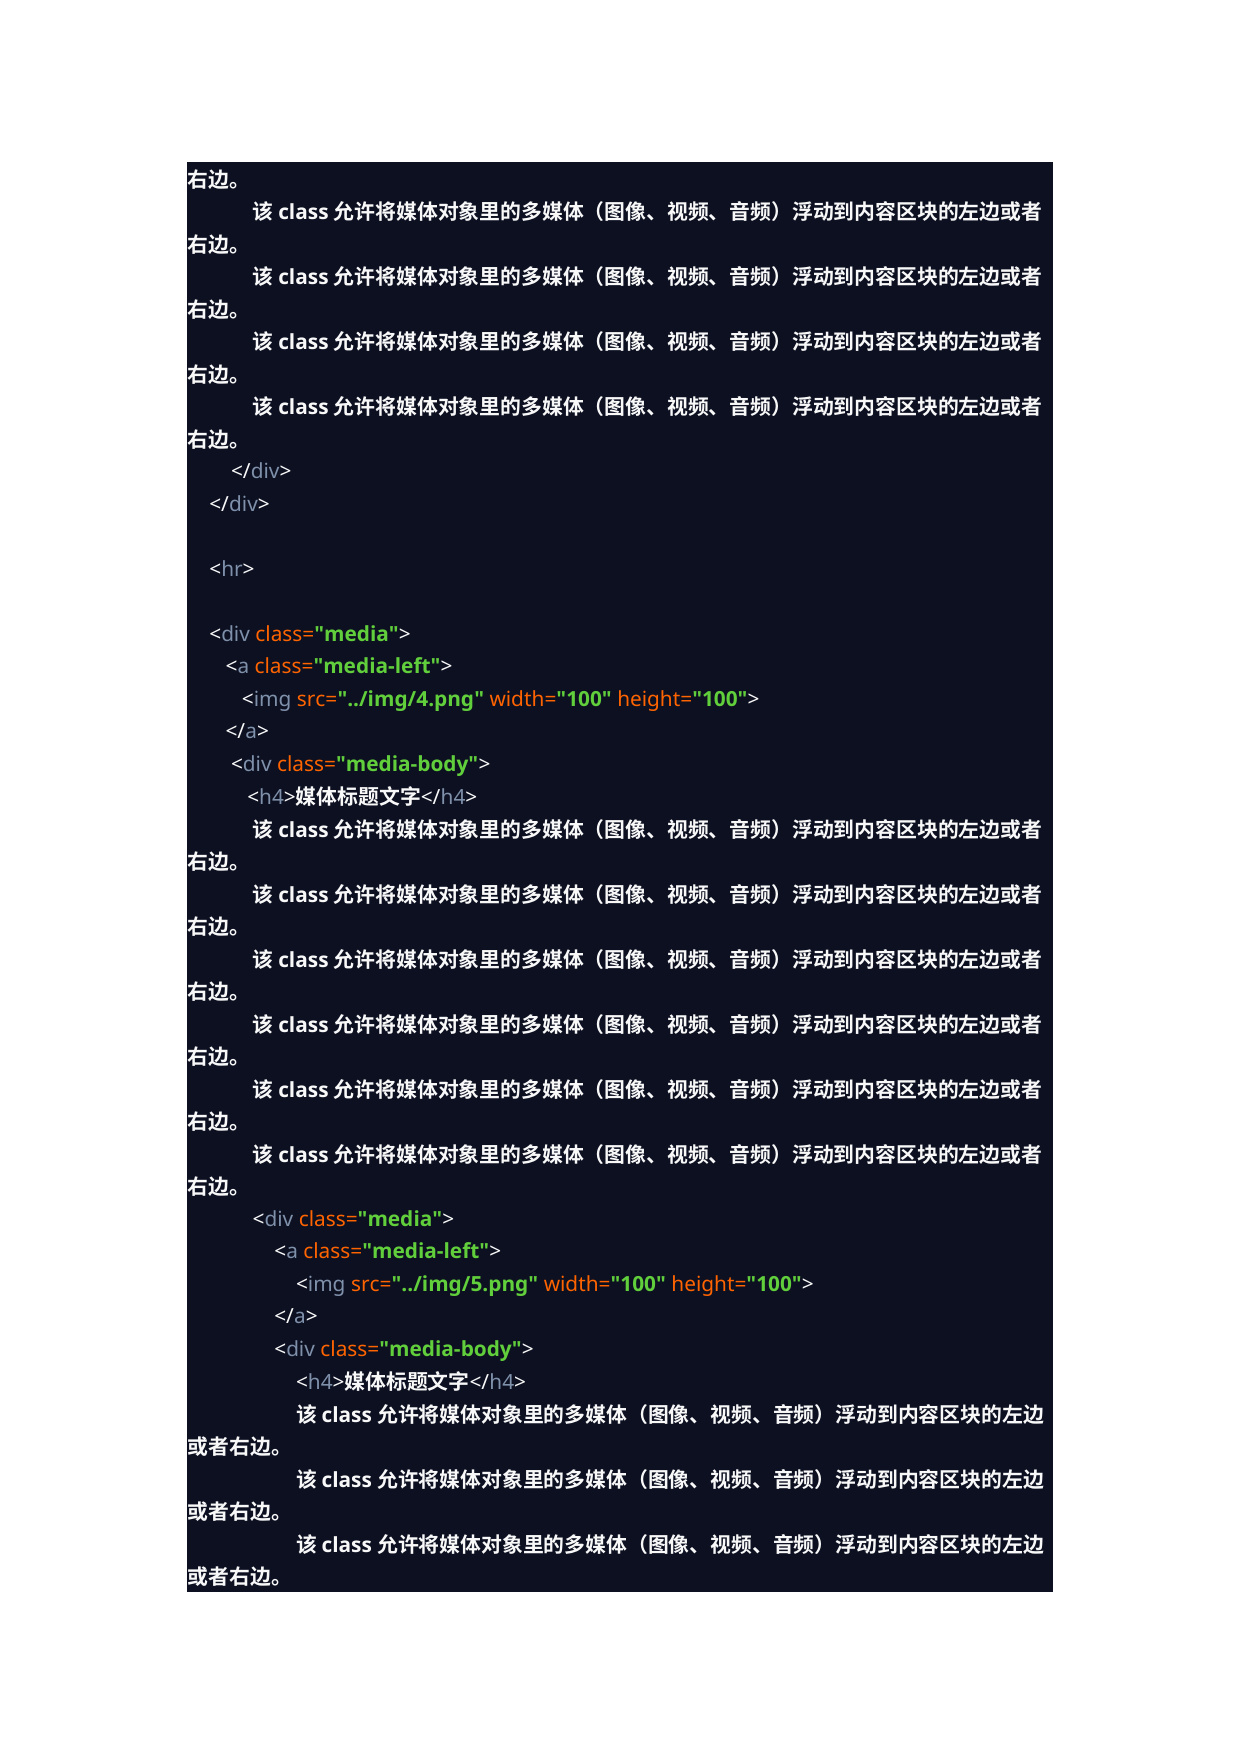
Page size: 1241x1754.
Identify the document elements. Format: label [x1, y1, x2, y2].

text [187, 162, 1053, 1592]
